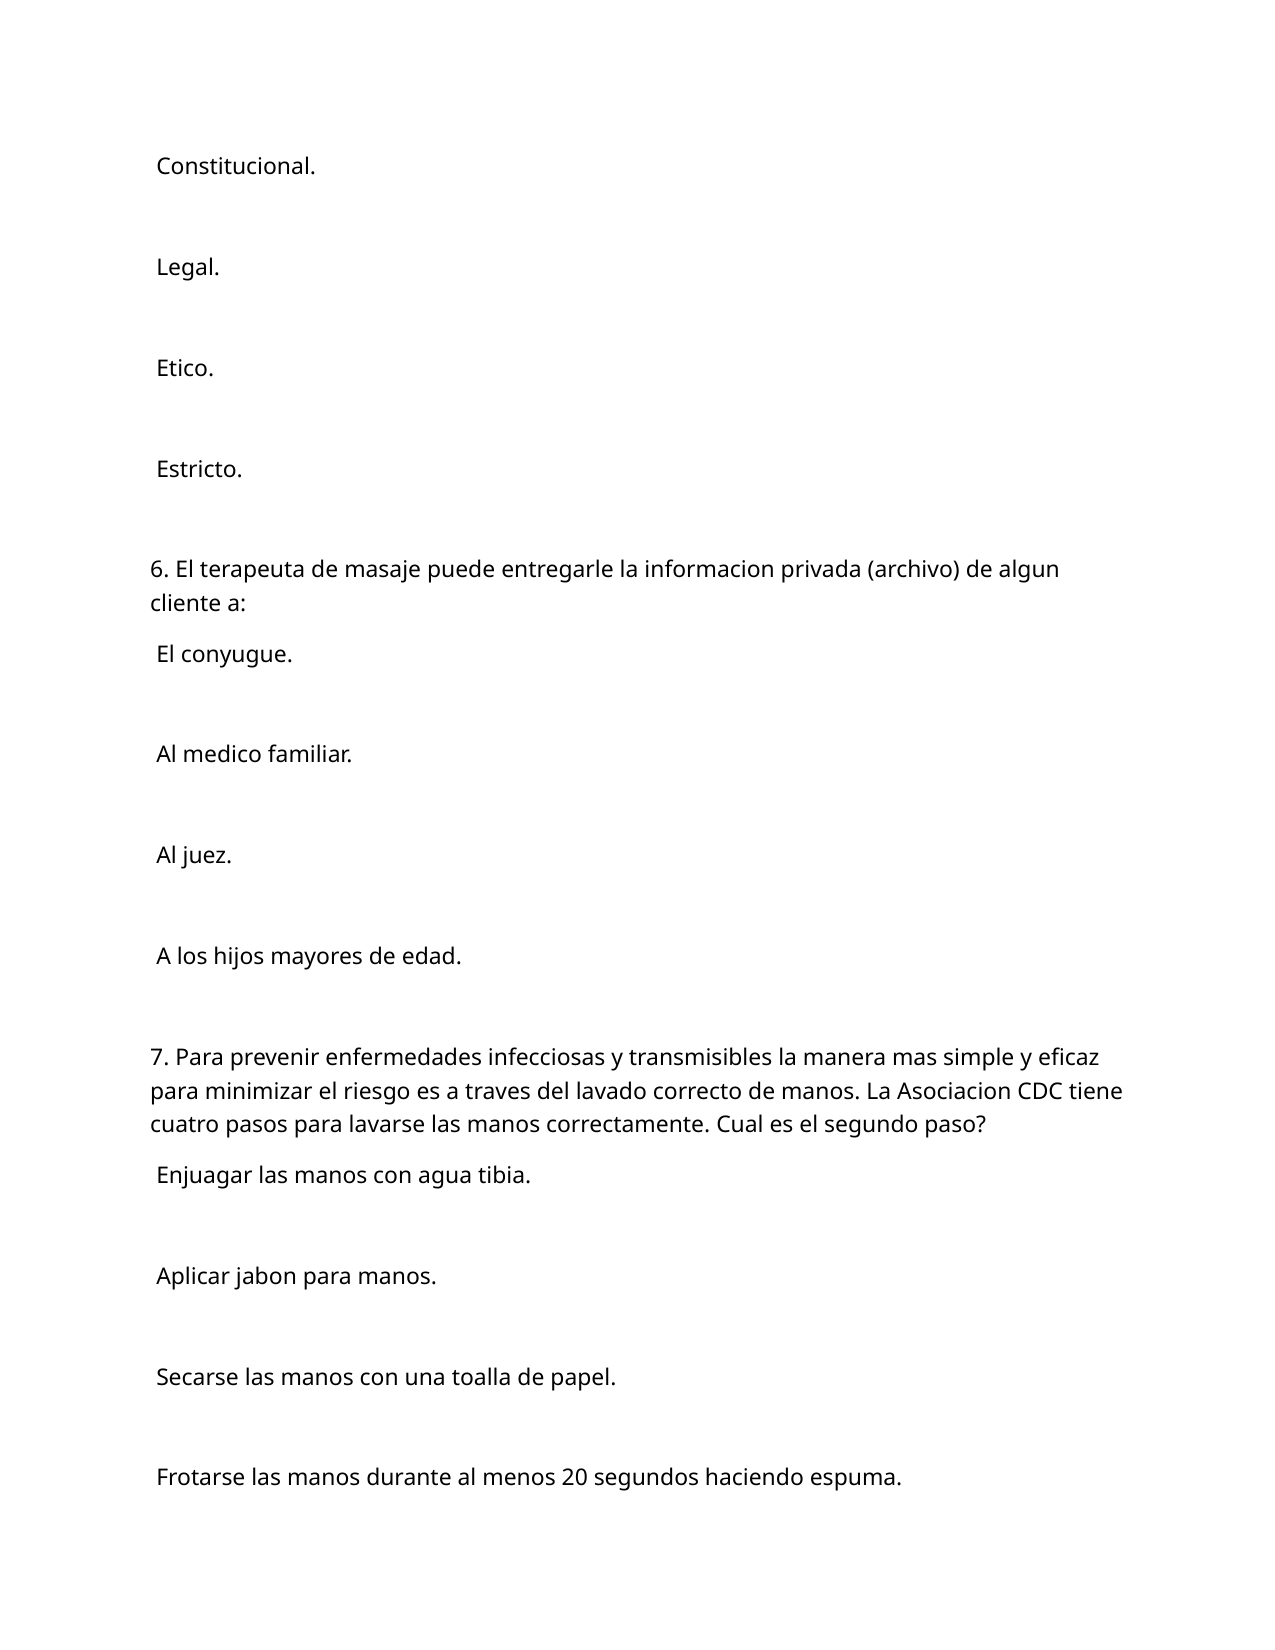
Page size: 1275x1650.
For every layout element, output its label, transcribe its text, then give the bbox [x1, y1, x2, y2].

text 7. Para prevenir enfermedades infecciosas y transmisibles la manera mas simple y eficaz para minimizar el riesgo es a traves del lavado correcto de manos. La Asociacion CDC tiene cuatro pasos para lavarse las manos correctamente. Cual es el segundo paso? [150, 1041, 1125, 1139]
text Legal. [150, 251, 1125, 282]
text Frotarse las manos durante al menos 20 segundos haciendo espuma. [150, 1461, 1125, 1492]
text Enjuagar las manos con agua tibia. [150, 1159, 1125, 1190]
text Etico. [150, 352, 1125, 383]
text Estricto. [150, 452, 1125, 484]
text Secarse las manos con una toalla de papel. [150, 1360, 1125, 1392]
text El conyugue. [150, 637, 1125, 669]
text Al juez. [150, 839, 1125, 870]
text Al medico familiar. [150, 738, 1125, 769]
text Aplicar jabon para manos. [150, 1259, 1125, 1291]
text 6. El terapeuta de masaje puede entregarle la informacion privada (archivo) de algun cliente a: [150, 553, 1125, 618]
text Constitucional. [150, 150, 1125, 181]
text A los hijos mayores de edad. [150, 940, 1125, 971]
